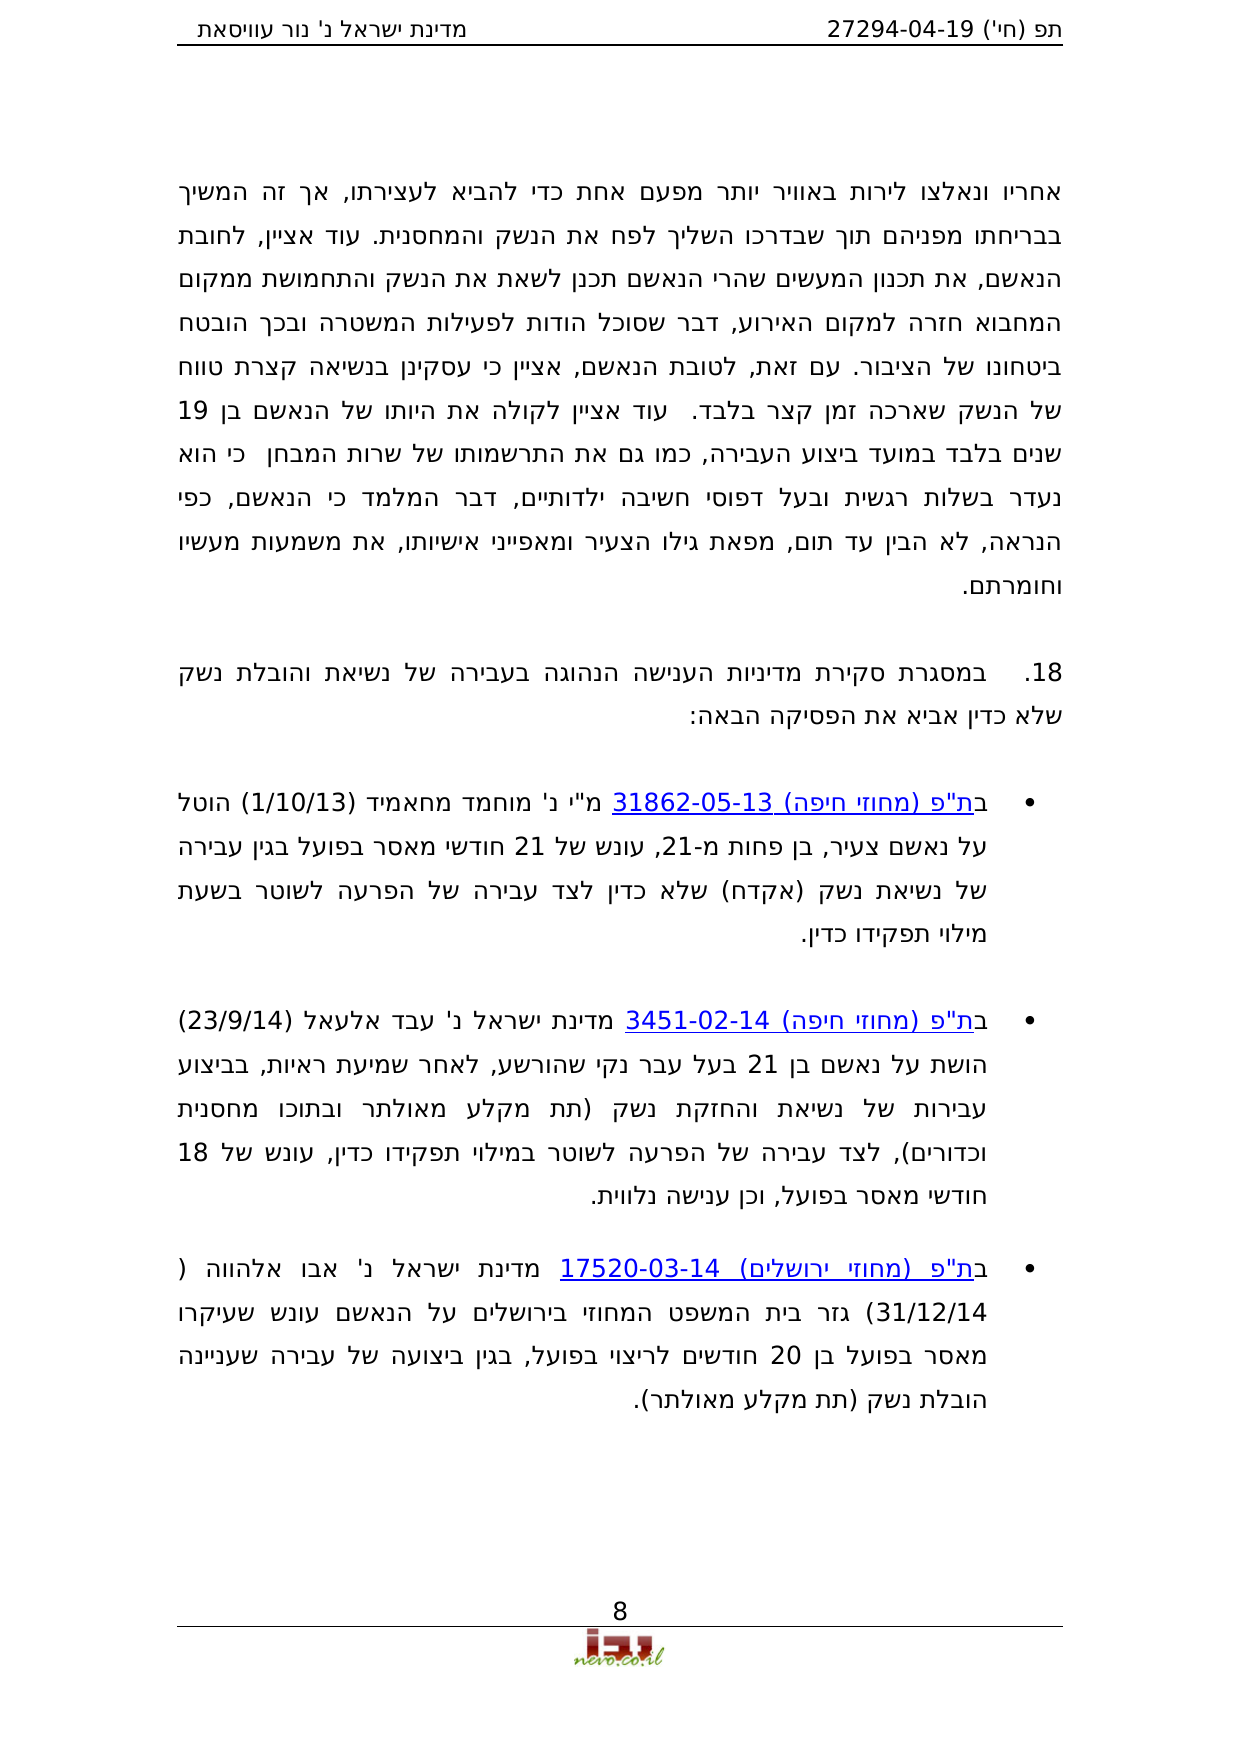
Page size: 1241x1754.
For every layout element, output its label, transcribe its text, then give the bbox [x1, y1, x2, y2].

text 18. במסגרת סקירת מדיניות הענישה הנהוגה בעבירה של נשיאת והובלת נשק שלא כדין אביא את הפסיקה הבאה: [177, 658, 1063, 731]
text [177, 177, 1063, 600]
list בת"פ (מחוזי ירושלים) 17520-03-14 מדינת ישראל נ' אבו אלהווה (31/12/14) גזר בית המשפט המחוזי בירושלים על הנאשם עונש שעיקרו מאסר בפועל בן 20 חודשים לריצוי בפועל, בגין ביצועה של עבירה שעניינה הובלת נשק (תת מקלע מאולתר). [177, 1254, 1026, 1414]
list בת"פ (מחוזי חיפה) 3451-02-14 מדינת ישראל נ' עבד אלעאל (23/9/14) הושת על נאשם בן 21 בעל עבר נקי שהורשע, לאחר שמיעת ראיות, בביצוע עבירות של נשיאת והחזקת נשק (תת מקלע מאולתר ובתוכו מחסנית וכדורים), לצד עבירה של הפרעה לשוטר במילוי תפקידו כדין, עונש של 18 חודשי מאסר בפועל, וכן ענישה נלווית. [177, 1007, 1026, 1211]
list בת"פ (מחוזי חיפה) 31862-05-13 מ"י נ' מוחמד מחאמיד (1/10/13) הוטל על נאשם צעיר, בן פחות מ-21, עונש של 21 חודשי מאסר בפועל בגין עבירה של נשיאת נשק (אקדח) שלא כדין לצד עבירה של הפרעה לשוטר בשעת מילוי תפקידו כדין. [177, 788, 1026, 949]
picture [574, 1628, 666, 1667]
